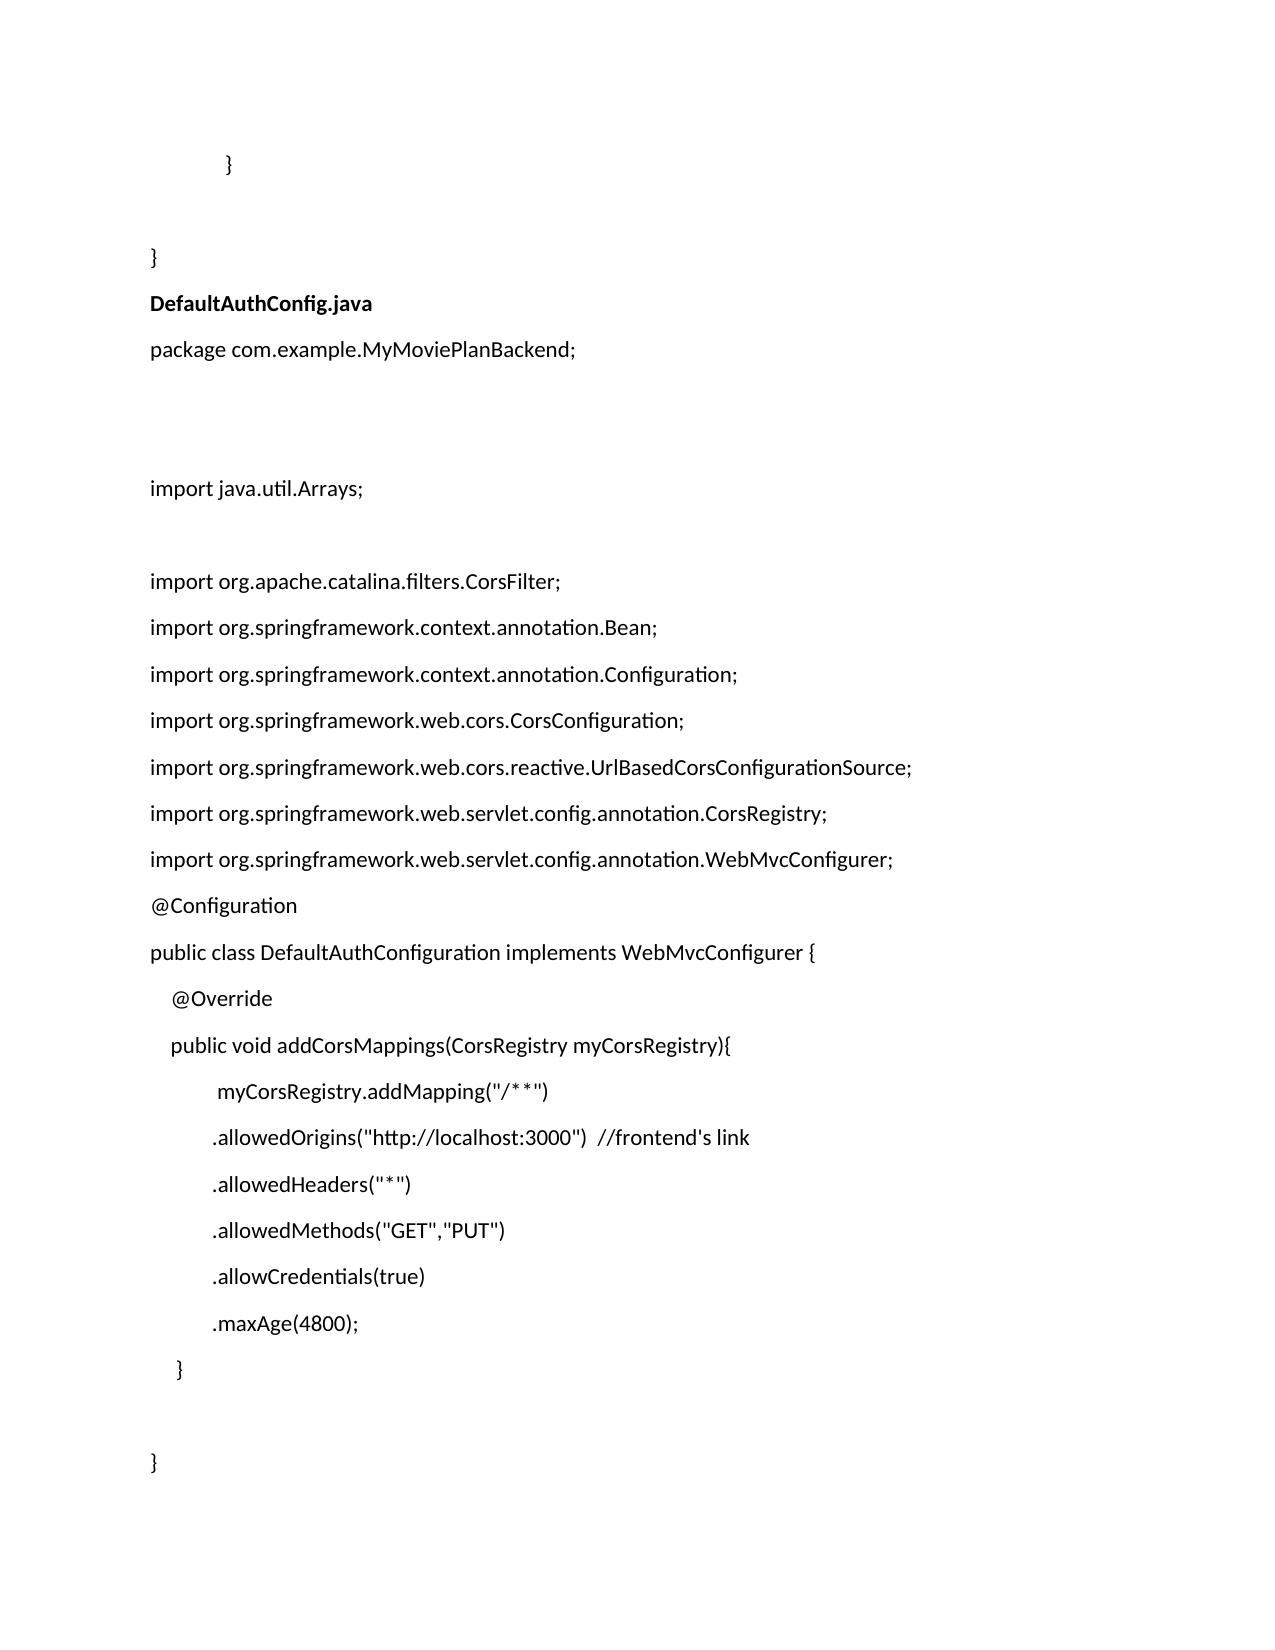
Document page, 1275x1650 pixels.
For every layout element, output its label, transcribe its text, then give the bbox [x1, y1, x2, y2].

text package com.example.MyMoviePlanBackend; [150, 335, 1125, 363]
text .allowedMethods("GET","PUT") [150, 1216, 1125, 1244]
text DefaultAuthConfig.java [150, 289, 1125, 317]
text import org.springframework.web.cors.CorsConfiguration; [150, 706, 1125, 734]
text @Configuration [150, 892, 1125, 920]
text import org.apache.catalina.filters.CorsFilter; [150, 567, 1125, 595]
text } [150, 150, 1125, 178]
text } [150, 1355, 1125, 1383]
text import org.springframework.context.annotation.Bean; [150, 613, 1125, 642]
text import java.util.Arrays; [150, 474, 1125, 502]
text public void addCorsMappings(CorsRegistry myCorsRegistry){ [150, 1031, 1125, 1059]
text import org.springframework.web.cors.reactive.UrlBasedCorsConfigurationSource; [150, 753, 1125, 781]
text .allowedOrigins("http://localhost:3000") //frontend's link [150, 1123, 1125, 1151]
text @Override [150, 984, 1125, 1012]
text import org.springframework.context.annotation.Configuration; [150, 660, 1125, 688]
text } [150, 1448, 1125, 1476]
text myCorsRegistry.addMapping("/**") [150, 1077, 1125, 1105]
text import org.springframework.web.servlet.config.annotation.WebMvcConfigurer; [150, 845, 1125, 873]
text .maxAge(4800); [150, 1309, 1125, 1337]
text .allowCredentials(true) [150, 1262, 1125, 1291]
text public class DefaultAuthConfiguration implements WebMvcConfigurer { [150, 938, 1125, 966]
text import org.springframework.web.servlet.config.annotation.CorsRegistry; [150, 799, 1125, 827]
text } [150, 243, 1125, 271]
text .allowedHeaders("*") [150, 1170, 1125, 1198]
